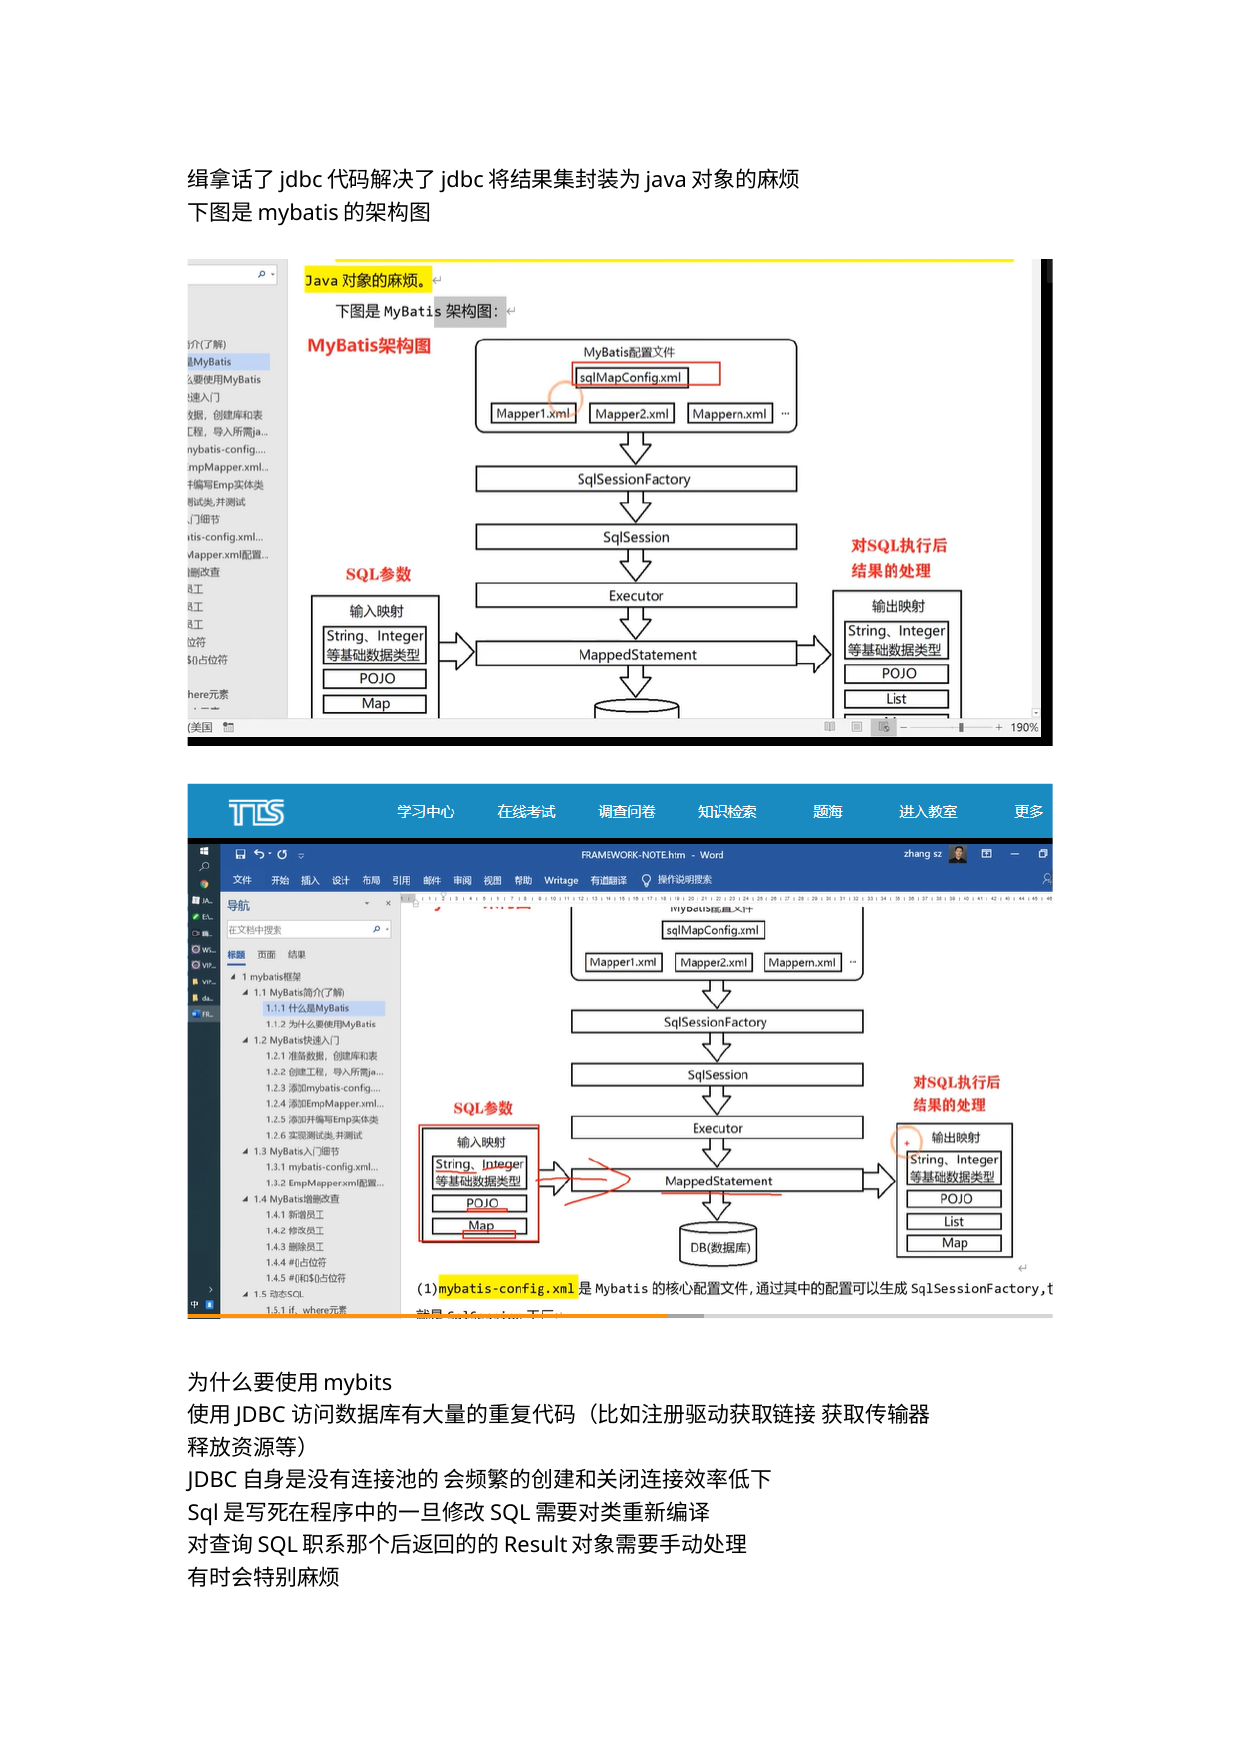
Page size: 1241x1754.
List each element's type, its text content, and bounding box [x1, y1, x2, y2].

text 为什么要使用mybits [187, 1364, 1053, 1397]
text Sql是写死在程序中的一旦修改SQL需要对类重新编译 [187, 1494, 1053, 1527]
picture [187, 779, 1053, 1319]
text 对查询SQL职系那个后返回的的Result对象需要手动处理 [187, 1527, 1053, 1559]
text JDBC自身是没有连接池的 会频繁的创建和关闭连接效率低下 [187, 1462, 1053, 1494]
text 缉拿话了jdbc代码解决了jdbc将结果集封装为java对象的麻烦 [187, 162, 1053, 194]
text 使用JDBC 访问数据库有大量的重复代码（比如注册驱动获取链接 获取传输器 [187, 1397, 1053, 1429]
picture [187, 259, 1053, 746]
text 有时会特别麻烦 [187, 1559, 1053, 1592]
text 下图是mybatis的架构图 [187, 194, 1053, 227]
text 释放资源等） [187, 1429, 1053, 1462]
